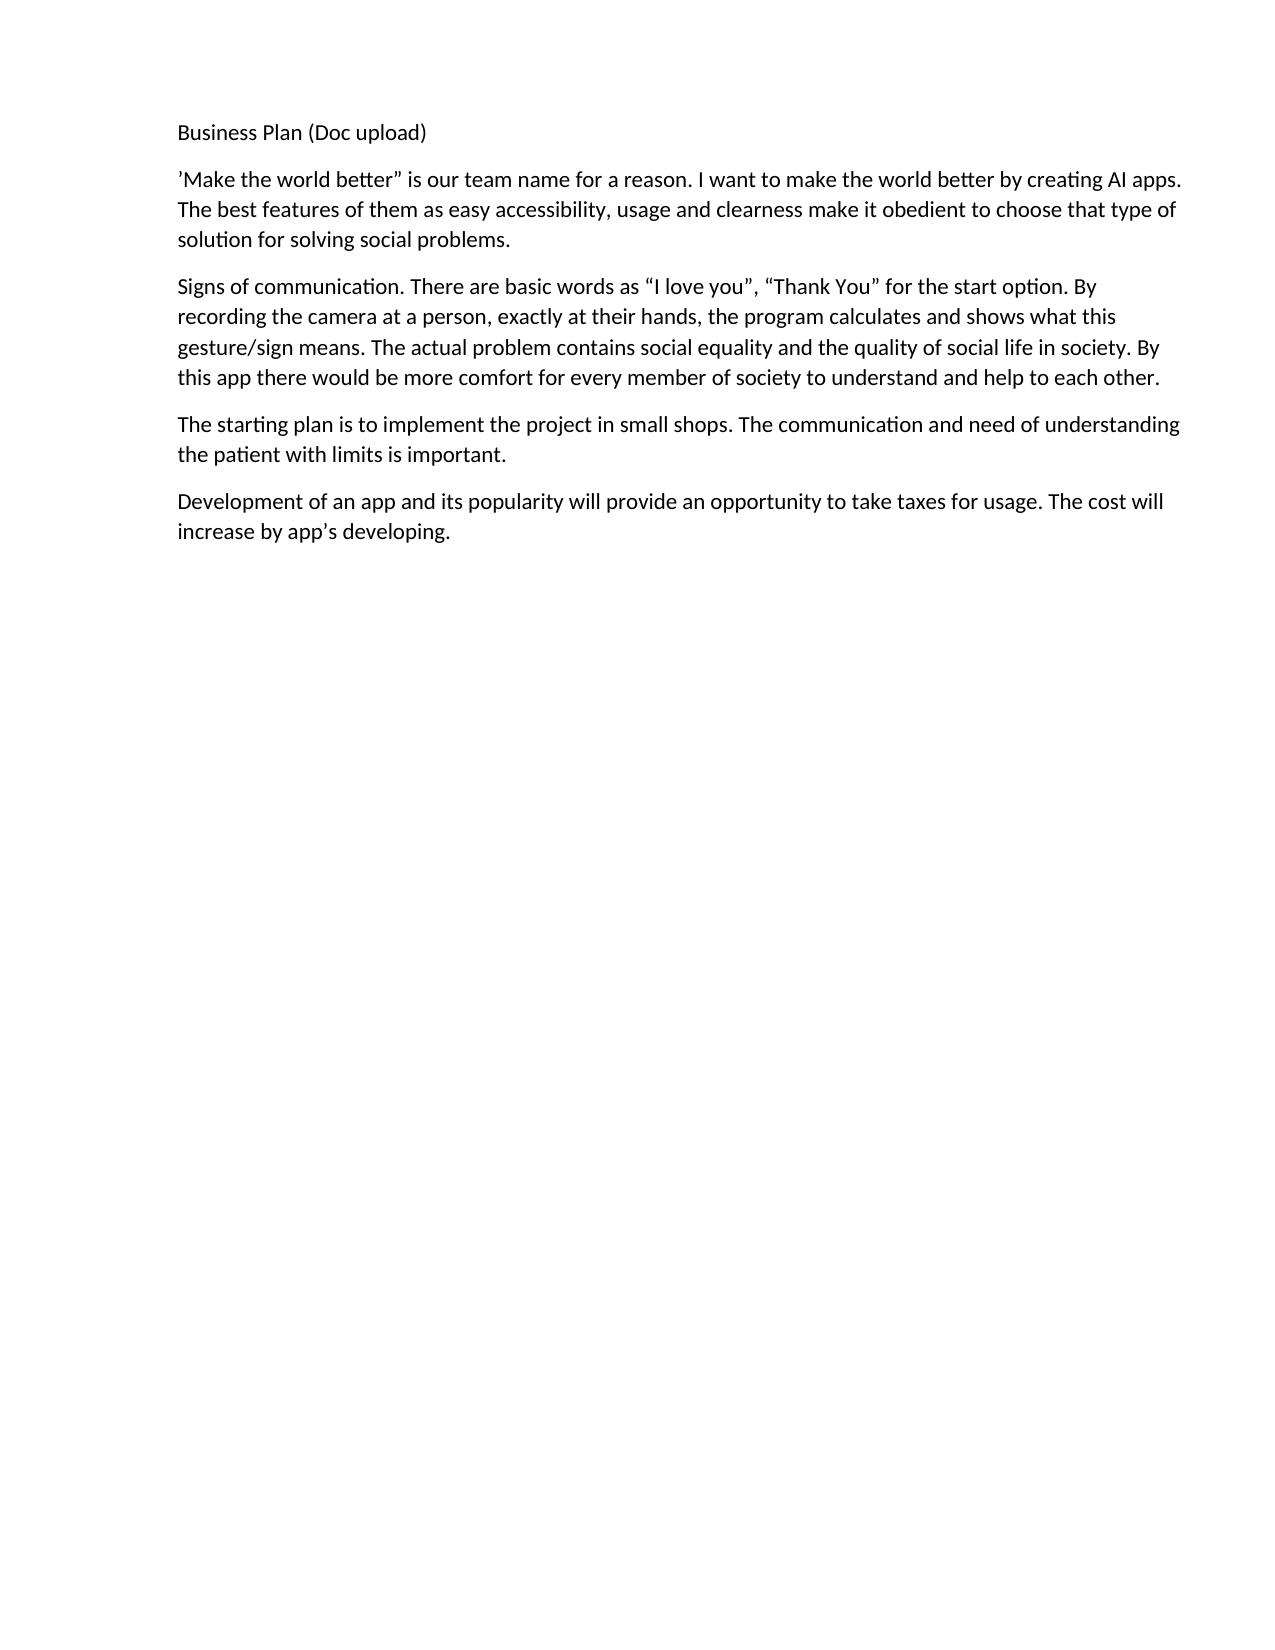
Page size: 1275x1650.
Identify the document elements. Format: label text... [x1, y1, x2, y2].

text ’Make the world better” is our team name for a reason. I want to make the world better by creating AI apps. The best features of them as easy accessibility, usage and clearness make it obedient to choose that type of solution for solving social problems. [177, 165, 1186, 253]
text Business Plan (Doc upload) [177, 118, 1186, 146]
text Development of an app and its popularity will provide an opportunity to take taxes for usage. The cost will increase by app’s developing. [177, 487, 1186, 545]
text Signs of communication. There are basic words as “I love you”, “Thank You” for the start option. By recording the camera at a person, exactly at their hands, the program calculates and shows what this gesture/sign means. The actual problem contains social equality and the quality of social life in society. By this app there would be more comfort for every member of society to understand and help to each other. [177, 272, 1186, 391]
text The starting plan is to implement the project in small shops. The communication and need of understanding the patient with limits is important. [177, 410, 1186, 468]
